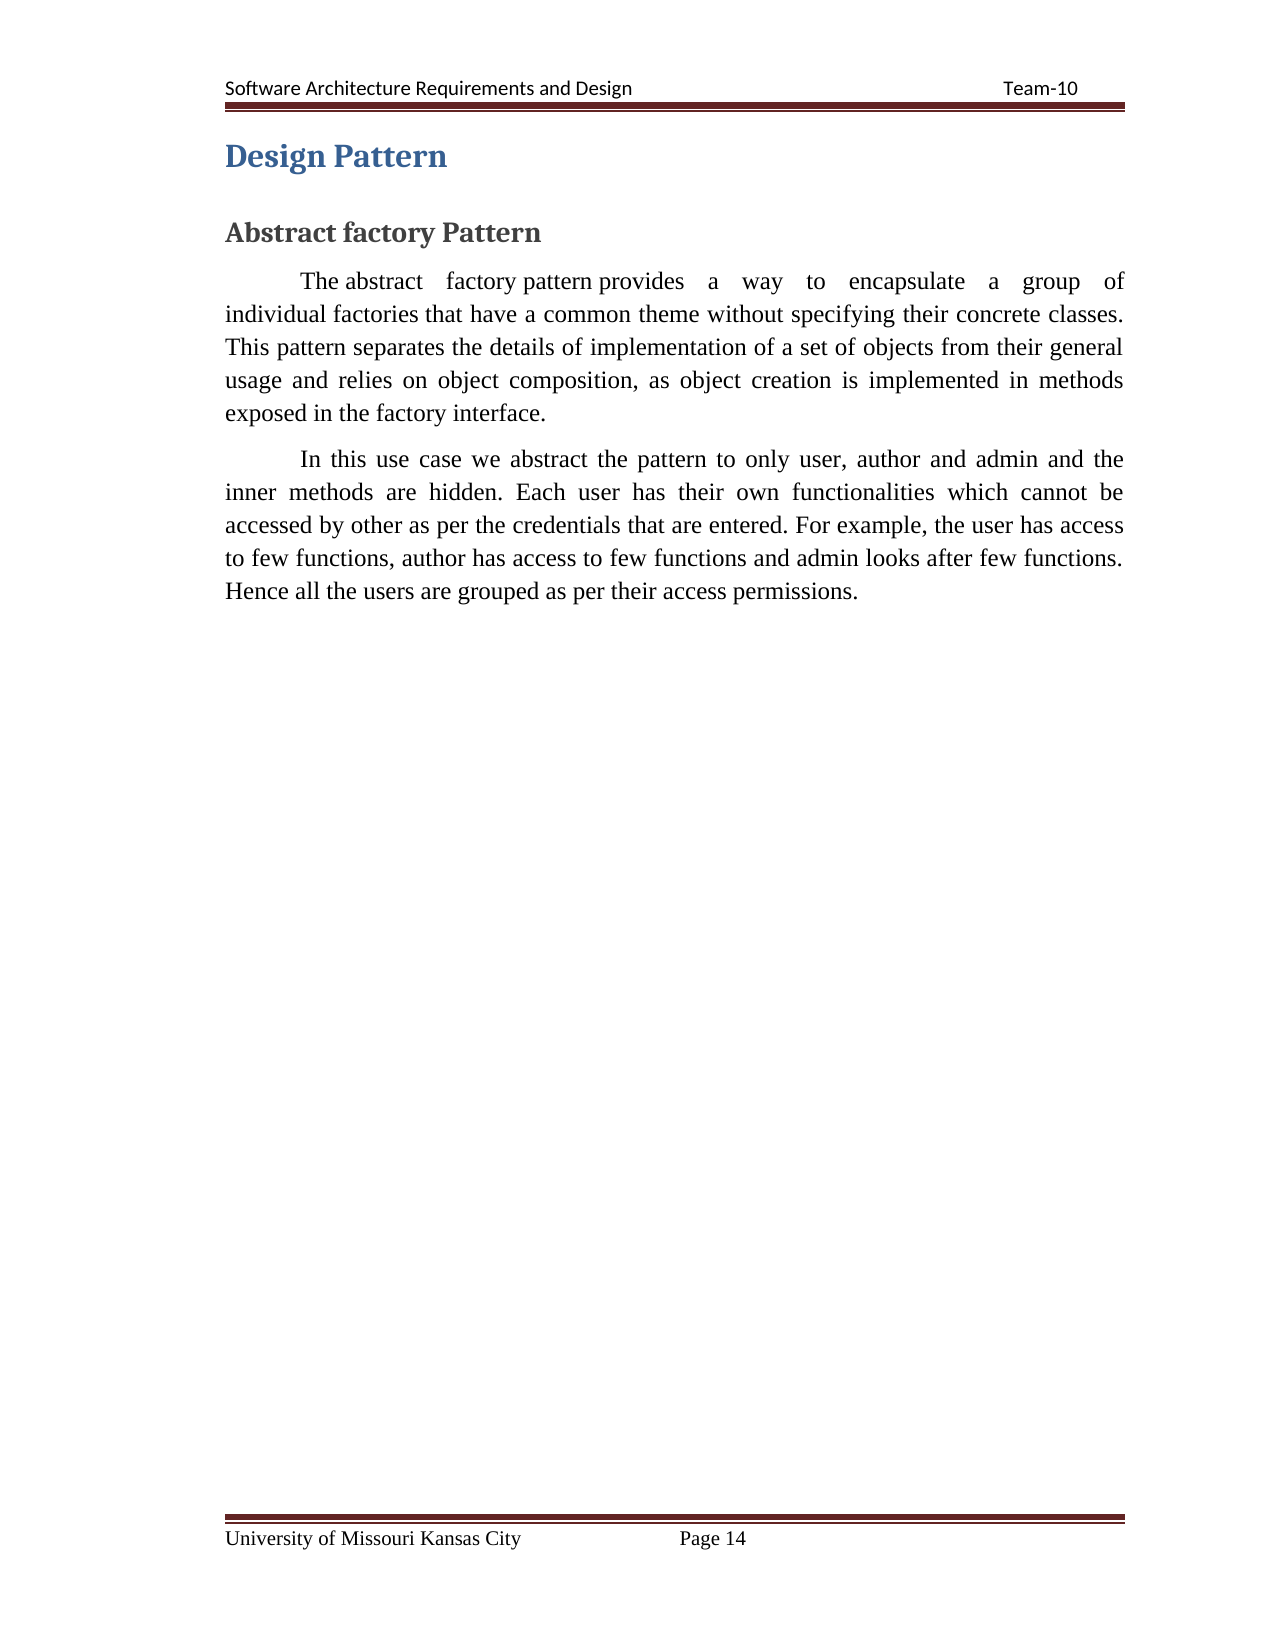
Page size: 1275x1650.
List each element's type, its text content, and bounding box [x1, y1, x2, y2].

text The abstract factory pattern provides a way to encapsulate a group of individual factories that have a common theme without specifying their concrete classes. This pattern separates the details of implementation of a set of objects from their general usage and relies on object composition, as object creation is implemented in methods exposed in the factory interface. [225, 266, 1125, 427]
subtitle Abstract factory Pattern [225, 216, 1125, 249]
subtitle Design Pattern [225, 137, 1125, 176]
text In this use case we abstract the pattern to only user, author and admin and the inner methods are hidden. Each user has their own functionalities which cannot be accessed by other as per the credentials that are entered. For example, the user has access to few functions, author has access to few functions and admin looks after few functions. Hence all the users are grouped as per their access permissions. [225, 444, 1125, 605]
